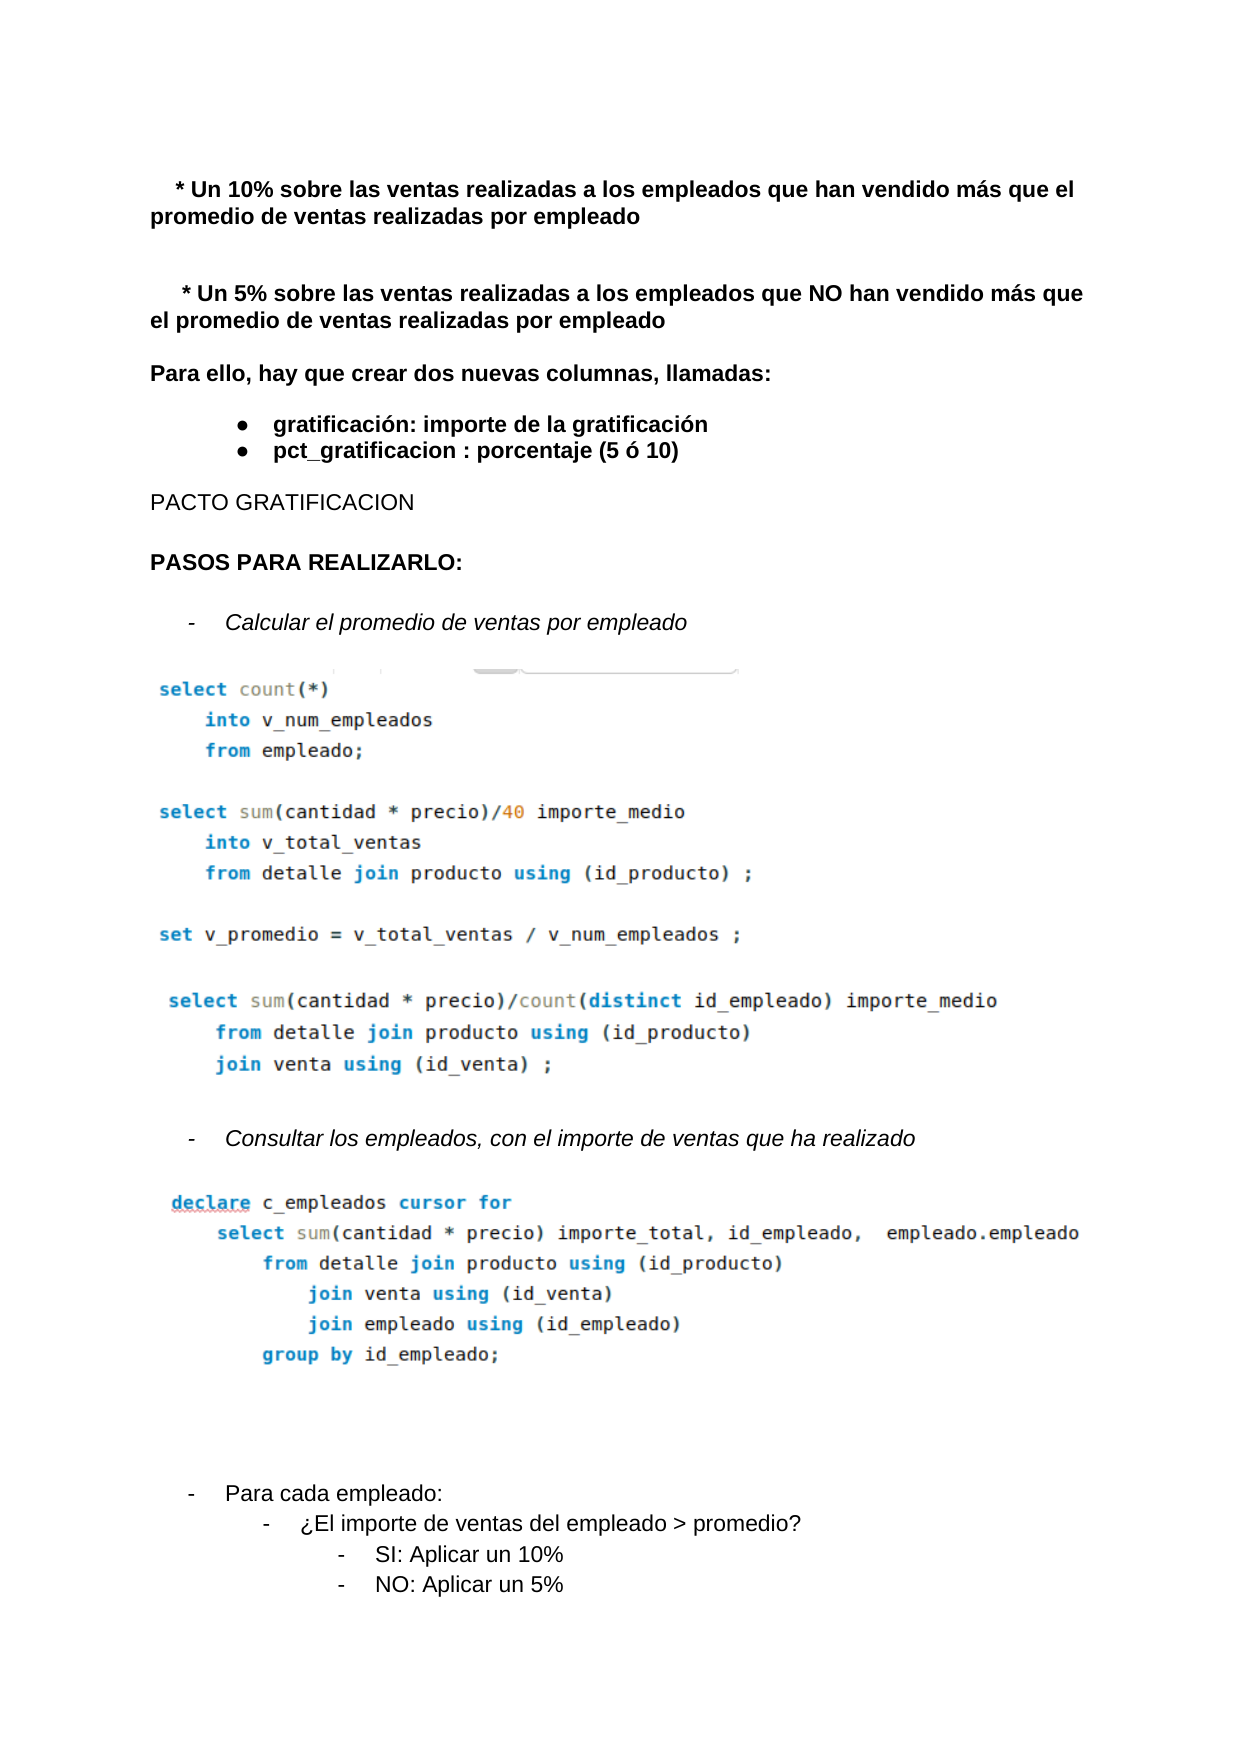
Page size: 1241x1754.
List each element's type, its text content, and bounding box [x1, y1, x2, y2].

list Consultar los empleados, con el importe de ventas que ha realizado [187, 1125, 1090, 1152]
list SI: Aplicar un 10% [337, 1541, 1090, 1567]
list gratificación: importe de la gratificación [235, 411, 1090, 437]
list ¿El importe de ventas del empleado > promedio? [262, 1510, 1090, 1537]
text * Un 5% sobre las ventas realizadas a los empleados que NO han vendido más que el promedio de ventas realizadas por empleado Para ello, hay que crear dos nuevas columnas, llamadas: [150, 254, 1090, 386]
text PACTO GRATIFICACION [150, 488, 1090, 515]
list pct_gratificacion : porcentaje (5 ó 10) [235, 437, 1090, 463]
picture [150, 1185, 1091, 1386]
picture [150, 669, 772, 974]
list Calcular el promedio de ventas por empleado [187, 609, 1090, 636]
picture [150, 977, 1051, 1092]
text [150, 150, 1090, 229]
list NO: Aplicar un 5% [337, 1571, 1090, 1597]
text PASOS PARA REALIZARLO: [150, 549, 1090, 575]
list Para cada empleado: [187, 1480, 1090, 1506]
